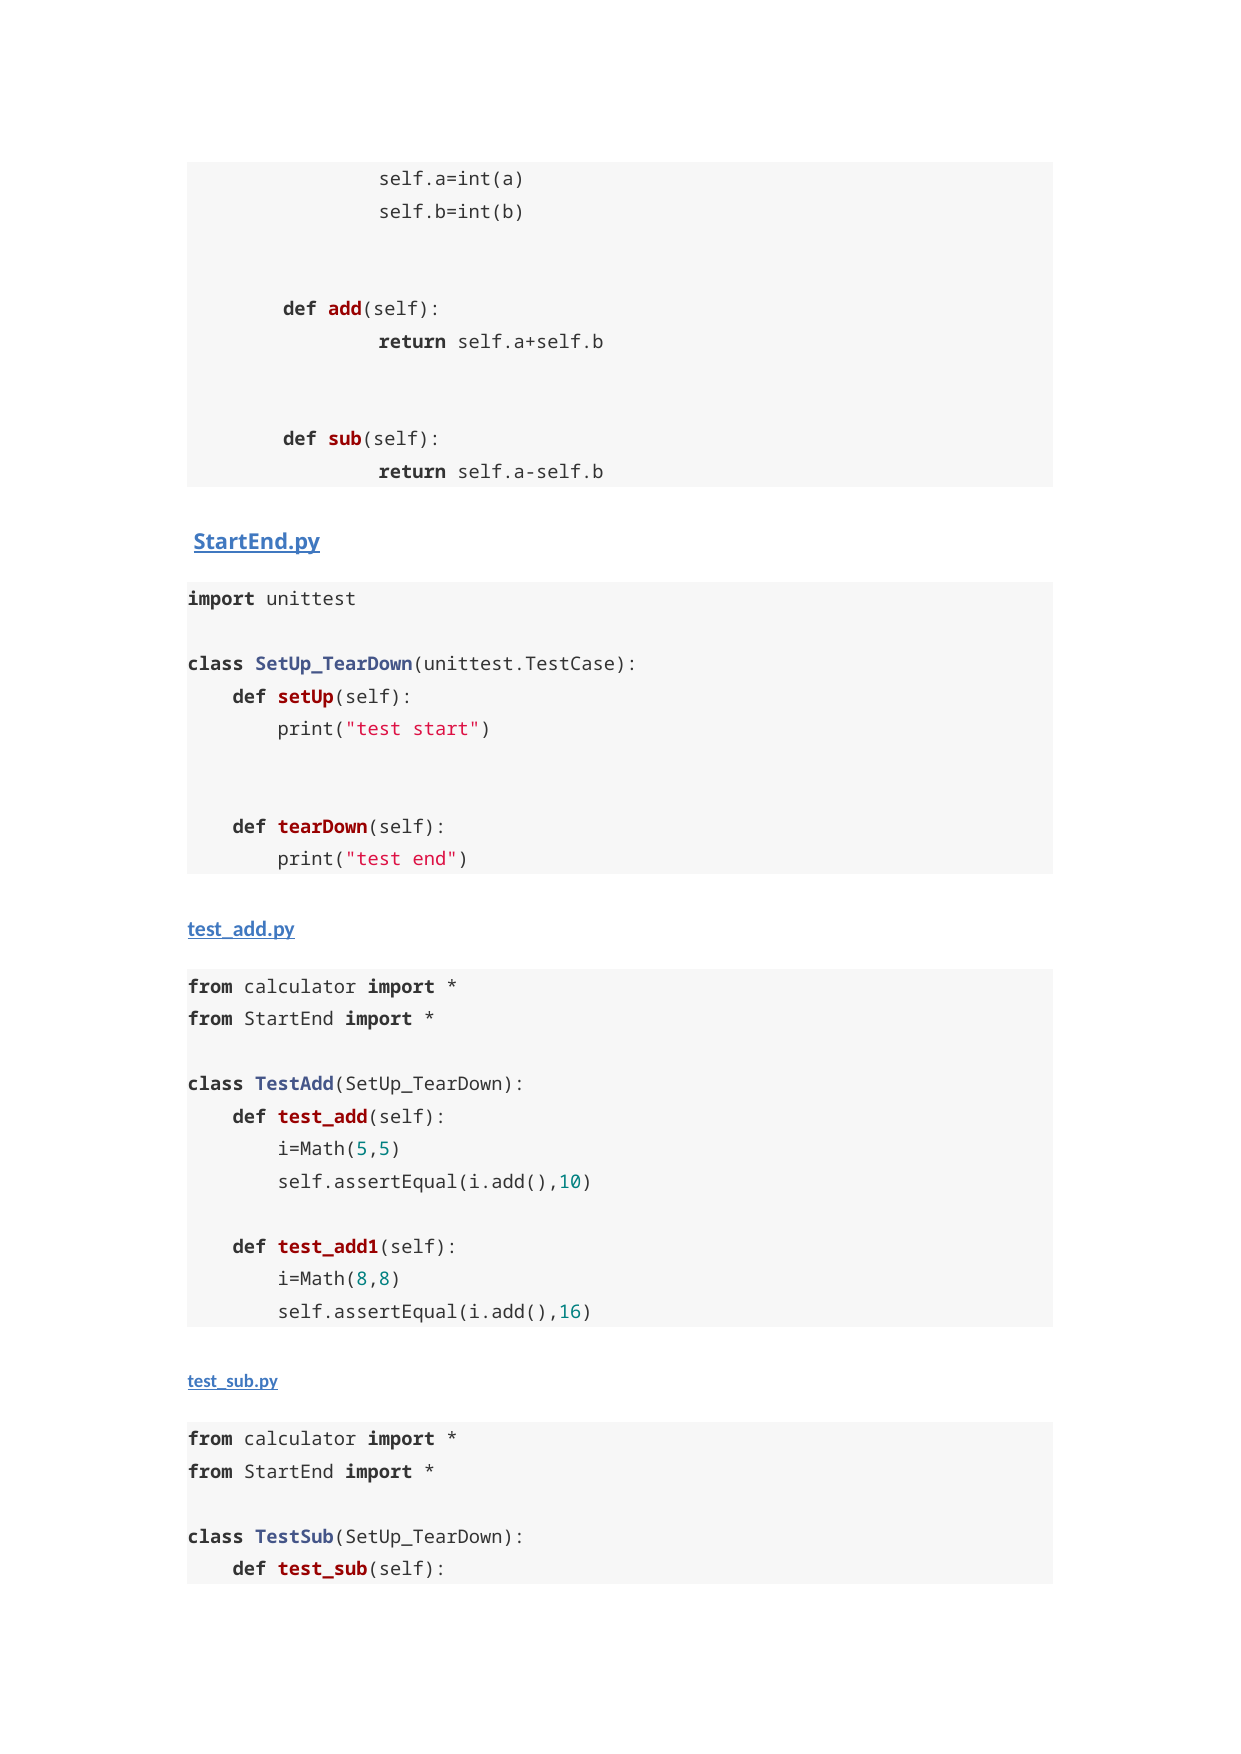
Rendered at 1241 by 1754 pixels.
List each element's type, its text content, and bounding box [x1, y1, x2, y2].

text self.assertEqual(i.add(),16) [187, 1294, 1053, 1327]
text import unittest [187, 582, 1053, 614]
text from calculator import * [187, 1422, 1053, 1454]
text i=Math(5,5) [187, 1132, 1053, 1164]
text def test_add(self): [187, 1099, 1053, 1132]
text return self.a-self.b [187, 454, 1053, 487]
text print("test start") [187, 712, 1053, 744]
text i=Math(8,8) [187, 1262, 1053, 1294]
text self.a=int(a) [187, 162, 1053, 194]
text class TestSub(SetUp_TearDown): [187, 1519, 1053, 1552]
text class SetUp_TearDown(unittest.TestCase): [187, 647, 1053, 679]
text def test_add1(self): [187, 1229, 1053, 1262]
text def setUp(self): [187, 679, 1053, 712]
text print("test end") [187, 842, 1053, 874]
subtitle test_add.py [187, 912, 1053, 944]
text self.b=int(b) [187, 194, 1053, 227]
text def sub(self): [187, 422, 1053, 454]
text def add(self): [187, 292, 1053, 324]
subtitle StartEnd.py [187, 524, 1053, 557]
text from StartEnd import * [187, 1454, 1053, 1487]
subtitle test_sub.py [187, 1364, 1053, 1397]
text return self.a+self.b [187, 324, 1053, 357]
text def test_sub(self): [187, 1552, 1053, 1584]
text from StartEnd import * [187, 1002, 1053, 1034]
text self.assertEqual(i.add(),10) [187, 1164, 1053, 1197]
text class TestAdd(SetUp_TearDown): [187, 1067, 1053, 1099]
text def tearDown(self): [187, 809, 1053, 842]
text from calculator import * [187, 969, 1053, 1002]
